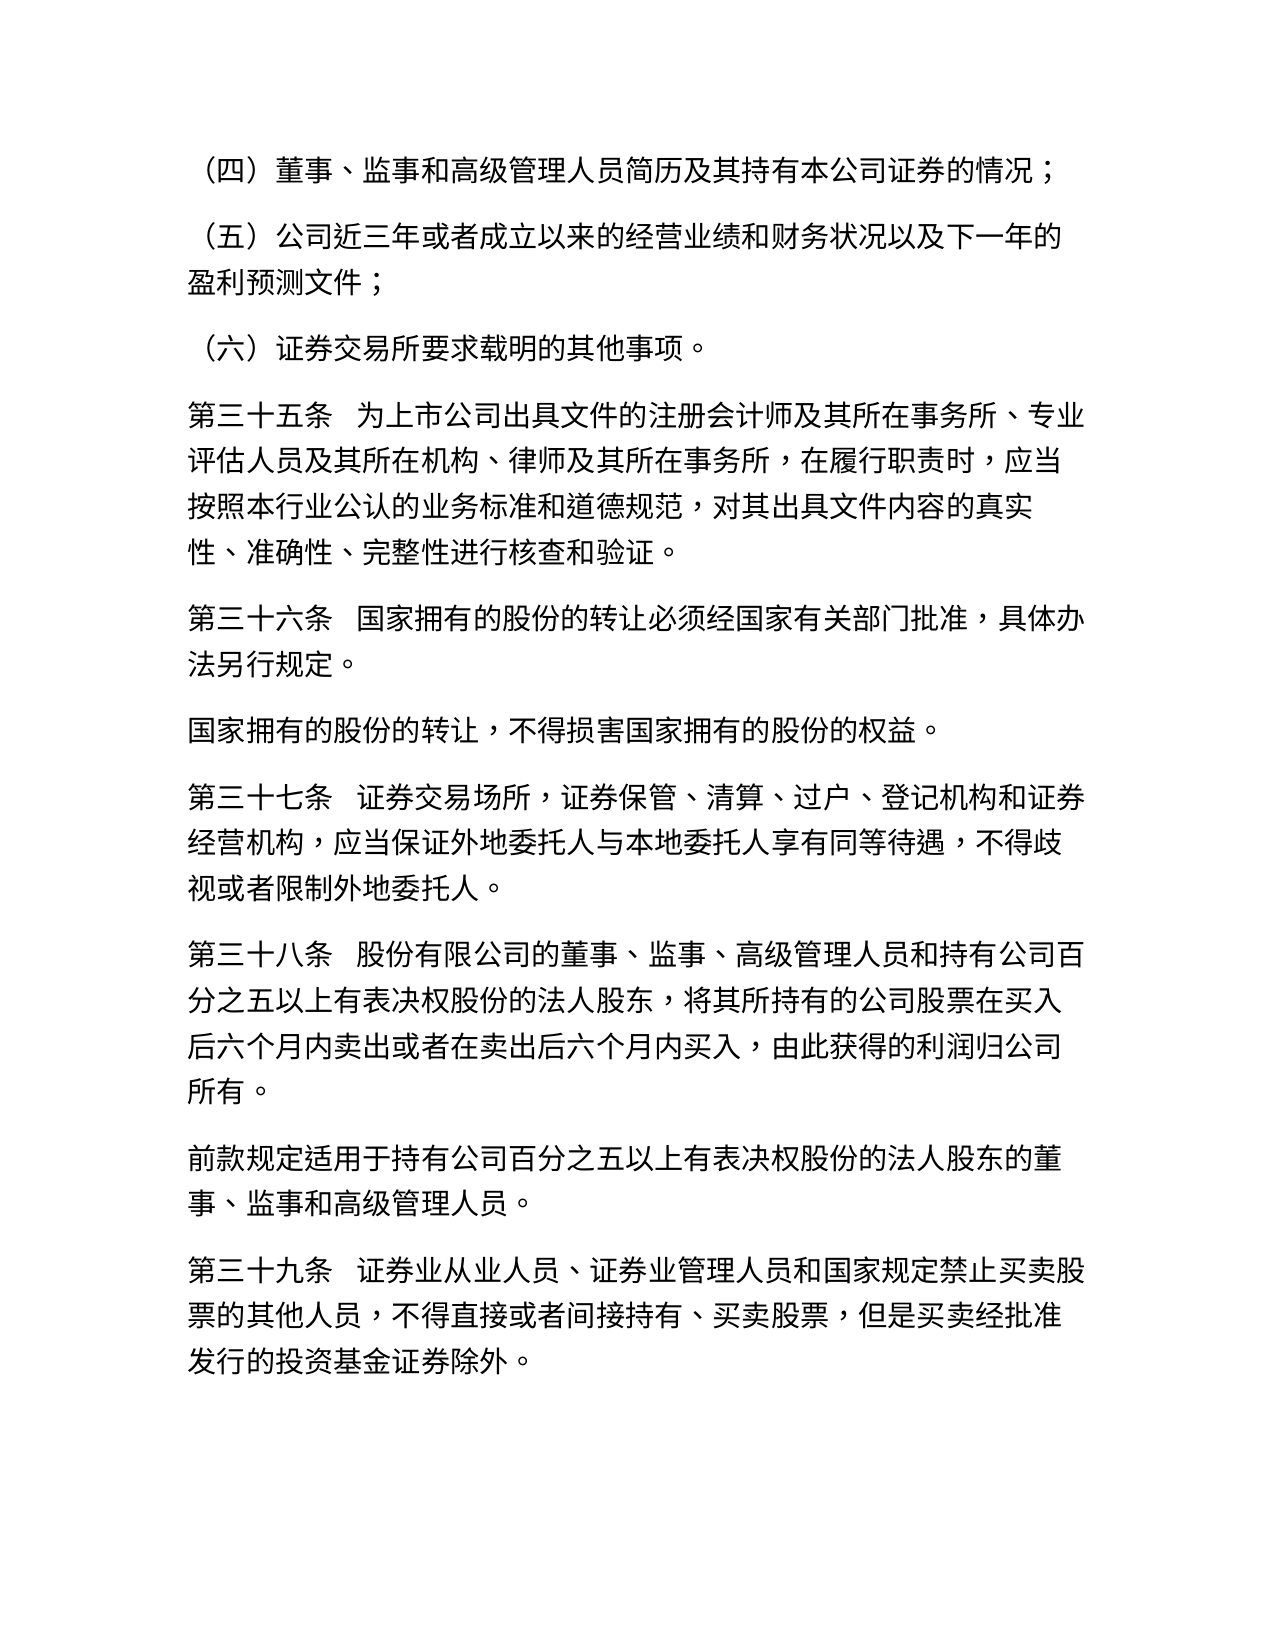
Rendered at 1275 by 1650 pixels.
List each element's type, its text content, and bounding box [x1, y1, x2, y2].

text 第三十七条 证券交易场所，证券保管、清算、过户、登记机构和证券经营机构，应当保证外地委托人与本地委托人享有同等待遇，不得歧视或者限制外地委托人。 [187, 777, 1087, 908]
text （四）董事、监事和高级管理人员简历及其持有本公司证券的情况； [187, 150, 1087, 190]
text 第三十九条 证券业从业人员、证券业管理人员和国家规定禁止买卖股票的其他人员，不得直接或者间接持有、买卖股票，但是买卖经批准发行的投资基金证券除外。 [187, 1250, 1087, 1381]
text 第三十八条 股份有限公司的董事、监事、高级管理人员和持有公司百分之五以上有表决权股份的法人股东，将其所持有的公司股票在买入后六个月内卖出或者在卖出后六个月内买入，由此获得的利润归公司所有。 [187, 934, 1087, 1111]
text （六）证券交易所要求载明的其他事项。 [187, 328, 1087, 368]
text （五）公司近三年或者成立以来的经营业绩和财务状况以及下一年的盈利预测文件； [187, 216, 1087, 302]
text 第三十五条 为上市公司出具文件的注册会计师及其所在事务所、专业评估人员及其所在机构、律师及其所在事务所，在履行职责时，应当按照本行业公认的业务标准和道德规范，对其出具文件内容的真实性、准确性、完整性进行核查和验证。 [187, 395, 1087, 572]
text 前款规定适用于持有公司百分之五以上有表决权股份的法人股东的董事、监事和高级管理人员。 [187, 1138, 1087, 1223]
text 第三十六条 国家拥有的股份的转让必须经国家有关部门批准，具体办法另行规定。 [187, 598, 1087, 684]
text 国家拥有的股份的转让，不得损害国家拥有的股份的权益。 [187, 710, 1087, 750]
